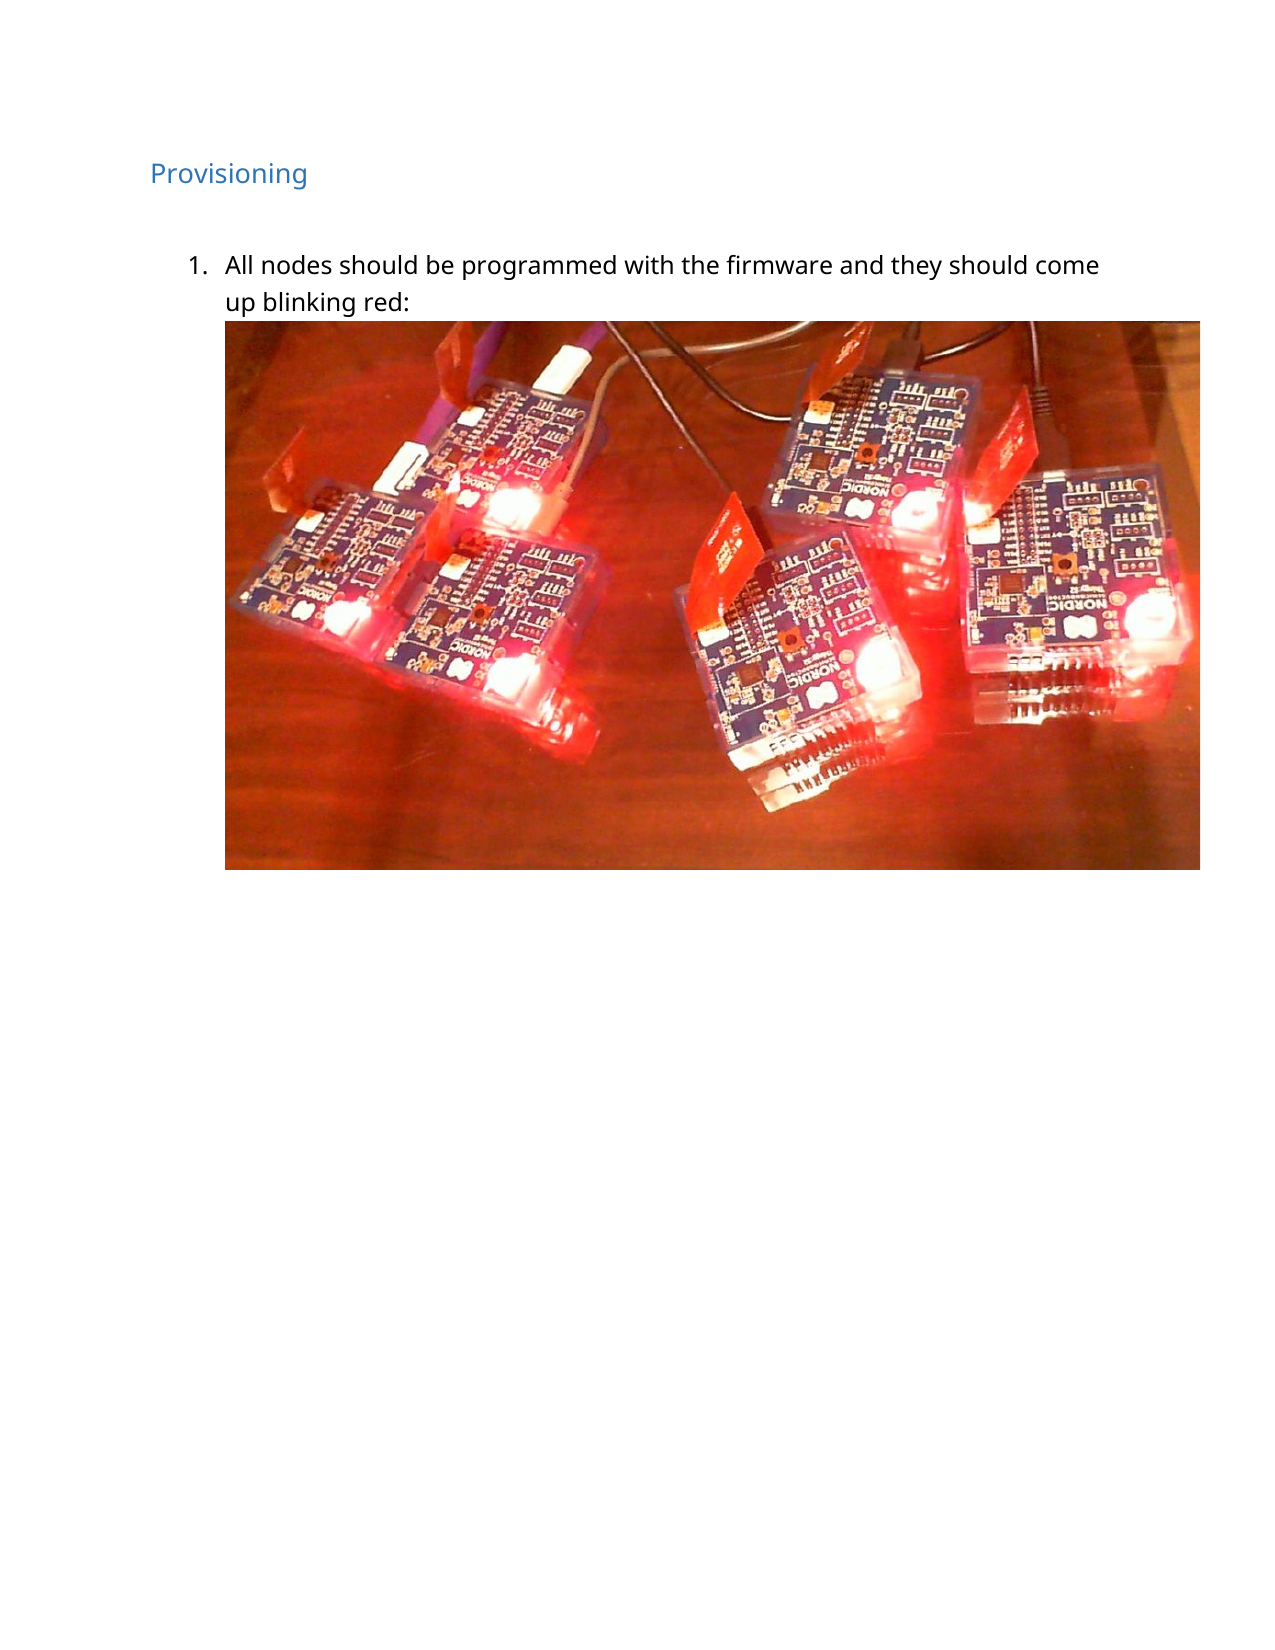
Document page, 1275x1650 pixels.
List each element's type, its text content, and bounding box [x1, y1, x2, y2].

list All nodes should be programmed with the firmware and they should come up blinking red: [187, 247, 1125, 318]
picture [225, 321, 1200, 870]
subtitle Provisioning [150, 154, 1125, 191]
